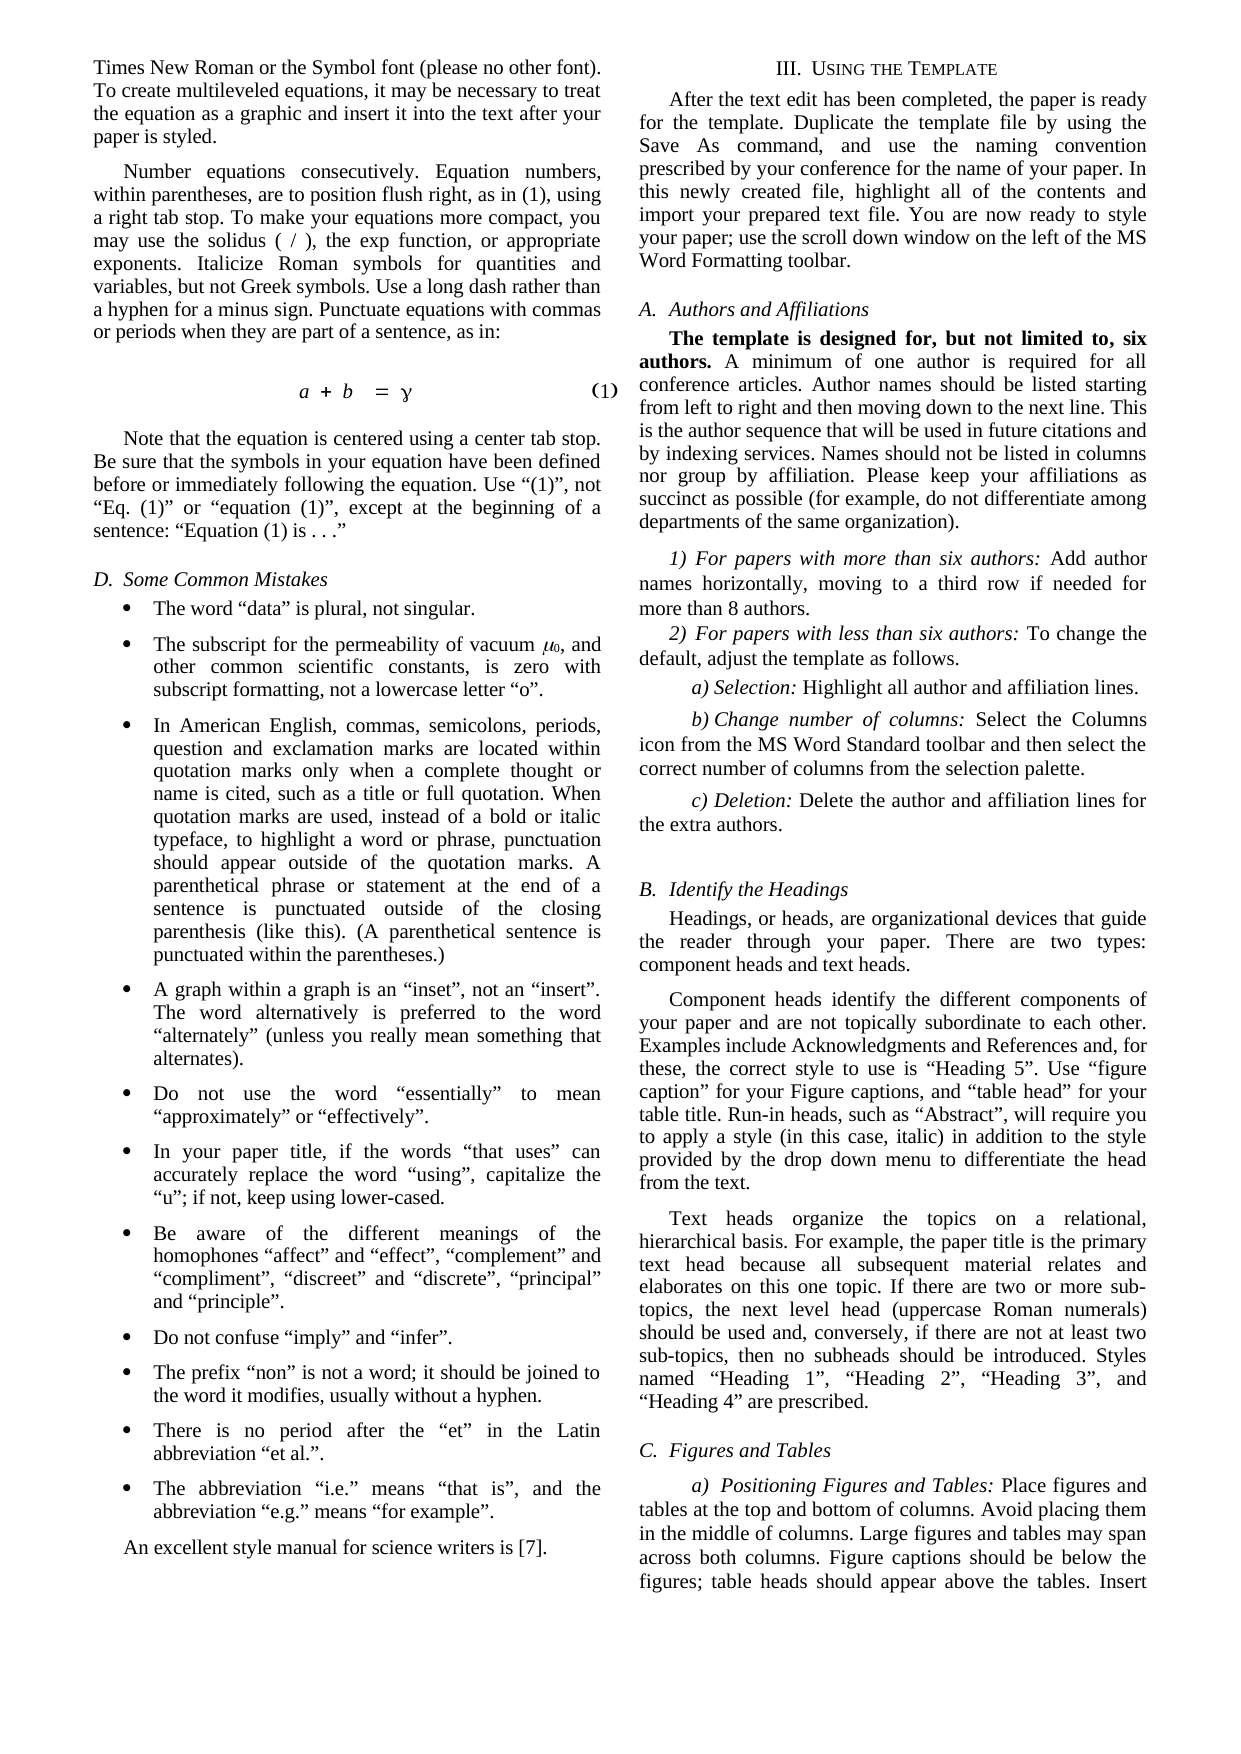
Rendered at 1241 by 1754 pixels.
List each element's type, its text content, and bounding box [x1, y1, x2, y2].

list In your paper title, if the words “that uses” can accurately replace the word “using”, capitalize the “u”; if not, keep using lower-cased. [123, 1141, 601, 1209]
text The template is designed for, but not limited to, six authors. A minimum of one author is required for all conference articles. Author names should be listed starting from left to right and then moving down to the next line. This is the author sequence that will be used in future citations and by indexing services. Names should not be listed in columns nor group by affiliation. Please keep your affiliations as succinct as possible (for example, do not differentiate among departments of the same organization). [639, 327, 1147, 533]
list There is no period after the “et” in the Latin abbreviation “et al.”. [123, 1419, 601, 1465]
list In American English, commas, semicolons, periods, question and exclamation marks are located within quotation marks only when a complete thought or name is cited, such as a title or full quotation. When quotation marks are used, instead of a bold or italic typeface, to highlight a word or phrase, punctuation should appear outside of the quotation marks. A parenthetical phrase or statement at the end of a sentence is punctuated outside of the closing parenthesis (like this). (A parenthetical sentence is punctuated within the parentheses.) [123, 714, 601, 966]
list The subscript for the permeability of vacuum 0, and other common scientific constants, is zero with subscript formatting, not a lowercase letter “o”. [123, 633, 601, 701]
text ab  [93, 381, 601, 403]
subtitle Some Common Mistakes [93, 567, 601, 591]
subtitle For papers with less than six authors: To change the default, adjust the template as follows. [639, 621, 1147, 671]
text Headings, or heads, are organizational devices that guide the reader through your paper. There are two types: component heads and text heads. [639, 907, 1147, 976]
subtitle Figures and Tables [639, 1438, 1147, 1462]
list A graph within a graph is an “inset”, not an “insert”. The word alternatively is preferred to the word “alternately” (unless you really mean something that alternates). [123, 978, 601, 1070]
subtitle Authors and Affiliations [639, 297, 1147, 321]
text Component heads identify the different components of your paper and are not topically subordinate to each other. Examples include Acknowledgments and References and, for these, the correct style to use is “Heading 5”. Use “figure caption” for your Figure captions, and “table head” for your table title. Run-in heads, such as “Abstract”, will require you to apply a style (in this case, italic) in addition to the style provided by the drop down menu to differentiate the head from the text. [639, 988, 1147, 1194]
text After the text edit has been completed, the paper is ready for the template. Duplicate the template file by using the Save As command, and use the naming convention prescribed by your conference for the name of your paper. In this newly created file, highlight all of the contents and import your prepared text file. You are now ready to style your paper; use the scroll down window on the left of the MS Word Formatting toolbar. [639, 89, 1147, 272]
text Text heads organize the topics on a relational, hierarchical basis. For example, the paper title is the primary text head because all subsequent material relates and elaborates on this one topic. If there are two or more sub-topics, the next level head (uppercase Roman numerals) should be used and, conversely, if there are not at least two sub-topics, then no subheads should be introduced. Styles named “Heading 1”, “Heading 2”, “Heading 3”, and “Heading 4” are prescribed. [639, 1207, 1147, 1413]
list The abbreviation “i.e.” means “that is”, and the abbreviation “e.g.” means “for example”. [123, 1478, 601, 1523]
subtitle Using the Template [639, 56, 1147, 80]
list Do not confuse “imply” and “infer”. [123, 1326, 601, 1349]
text An excellent style manual for science writers is [7]. [93, 1536, 601, 1559]
subtitle Deletion: Delete the author and affiliation lines for the extra authors. [639, 788, 1147, 836]
list The word “data” is plural, not singular. [123, 597, 601, 620]
list Be aware of the different meanings of the homophones “affect” and “effect”, “complement” and “compliment”, “discreet” and “discrete”, “principal” and “principle”. [123, 1222, 601, 1313]
text Note that the equation is centered using a center tab stop. Be sure that the symbols in your equation have been defined before or immediately following the equation. Use “(1)”, not “Eq. (1)” or “equation (1)”, except at the beginning of a sentence: “Equation (1) is . . .” [93, 428, 601, 542]
list The prefix “non” is not a word; it should be joined to the word it modifies, usually without a hyphen. [123, 1361, 601, 1407]
list Do not use the word “essentially” to mean “approximately” or “effectively”. [123, 1082, 601, 1128]
subtitle Identify the Headings [639, 877, 1147, 901]
subtitle Selection: Highlight all author and affiliation lines. [639, 675, 1147, 699]
subtitle For papers with more than six authors: Add author names horizontally, moving to a third row if needed for more than 8 authors. [639, 546, 1147, 621]
text Number equations consecutively. Equation numbers, within parentheses, are to position flush right, as in (1), using a right tab stop. To make your equations more compact, you may use the solidus ( / ), the exp function, or appropriate exponents. Italicize Roman symbols for quantities and variables, but not Greek symbols. Use a long dash rather than a hyphen for a minus sign. Punctuate equations with commas or periods when they are part of a sentence, as in: [93, 160, 601, 343]
subtitle Change number of columns: Select the Columns icon from the MS Word Standard toolbar and then select the correct number of columns from the selection palette. [639, 707, 1147, 779]
